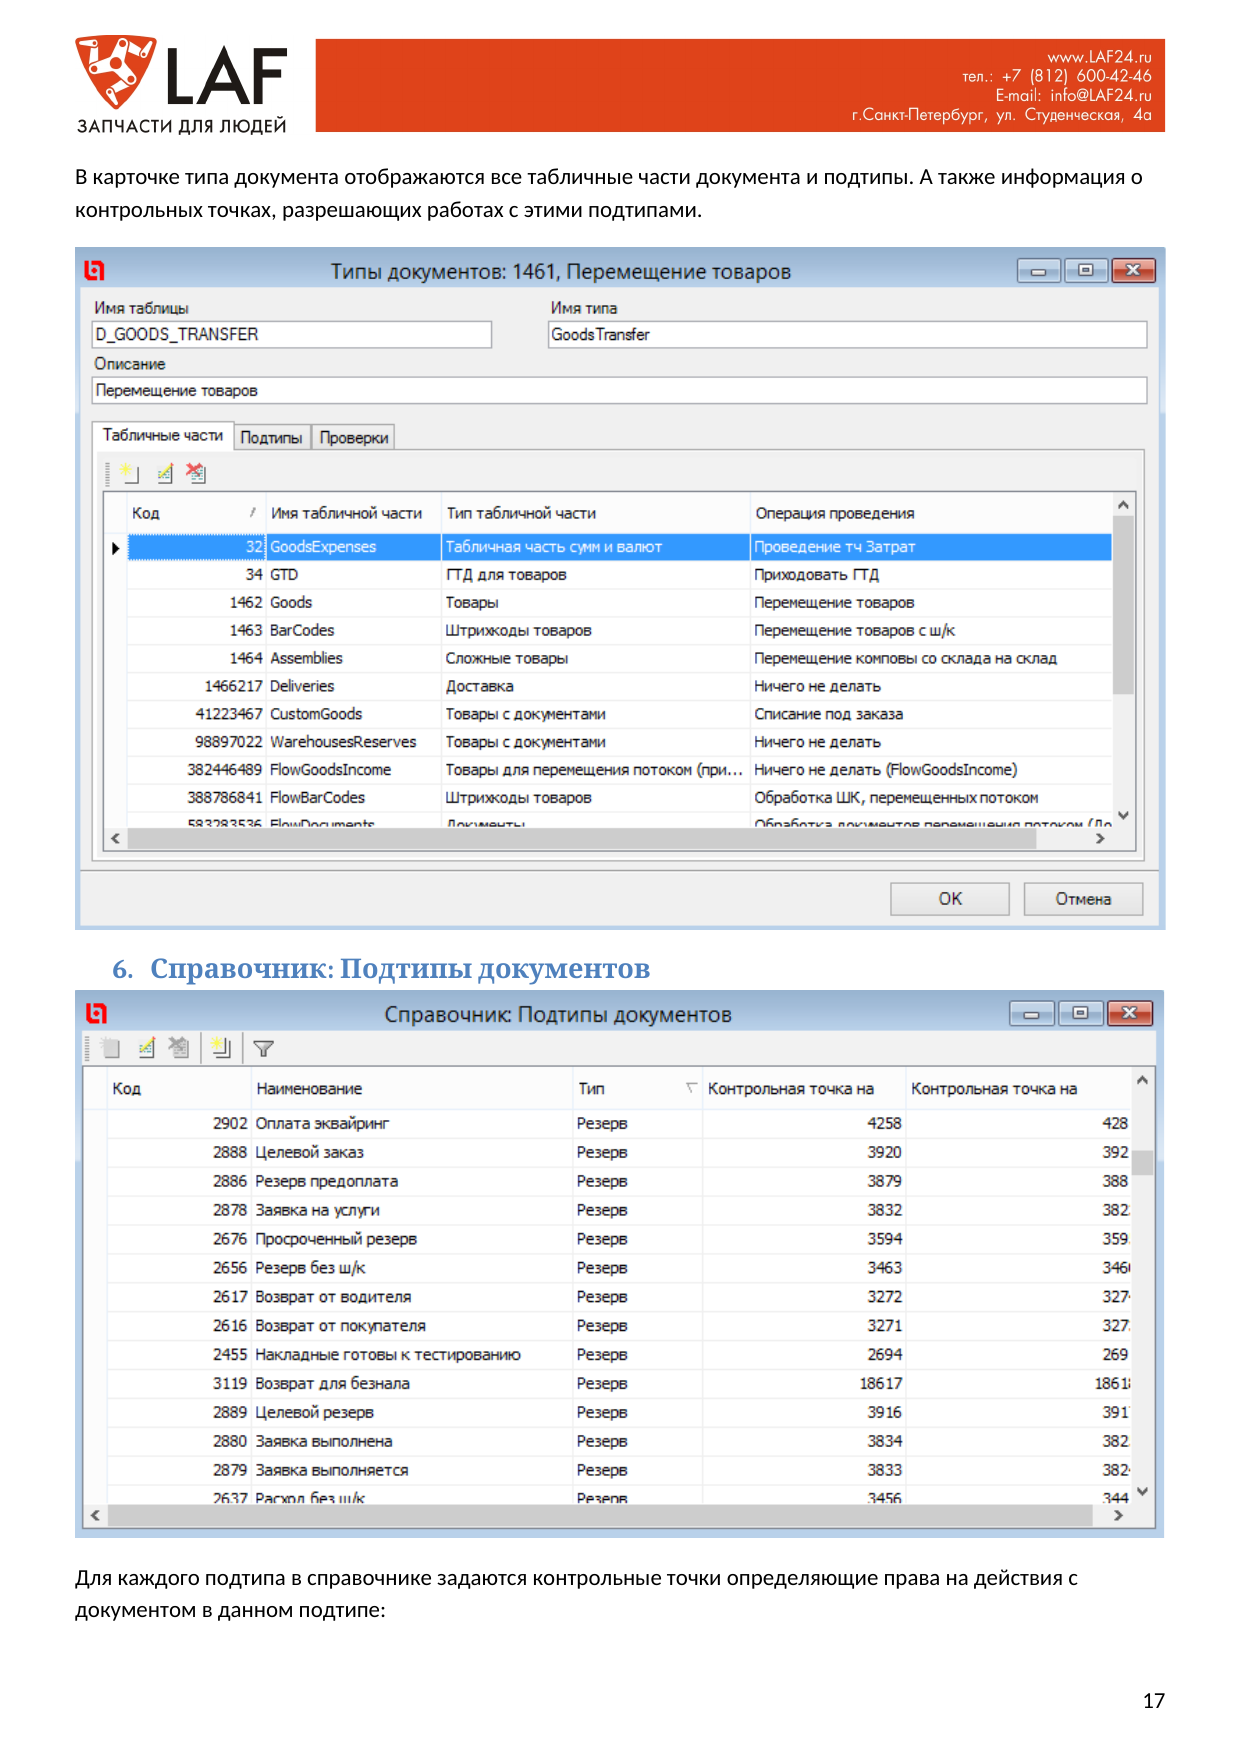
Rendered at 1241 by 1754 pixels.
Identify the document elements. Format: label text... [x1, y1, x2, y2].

text В карточке типа документа отображаются все табличные части документа и подтипы. А также информация о контрольных точках, разрешающих работах с этими подтипами. [75, 162, 1165, 223]
text Для каждого подтипа в справочнике задаются контрольные точки определяющие права на действия с документом в данном подтипе: [75, 1563, 1165, 1623]
picture [75, 990, 1165, 1538]
picture [75, 35, 1166, 135]
subtitle Справочник: Подтипы документов [112, 954, 1165, 985]
picture [75, 247, 1166, 930]
